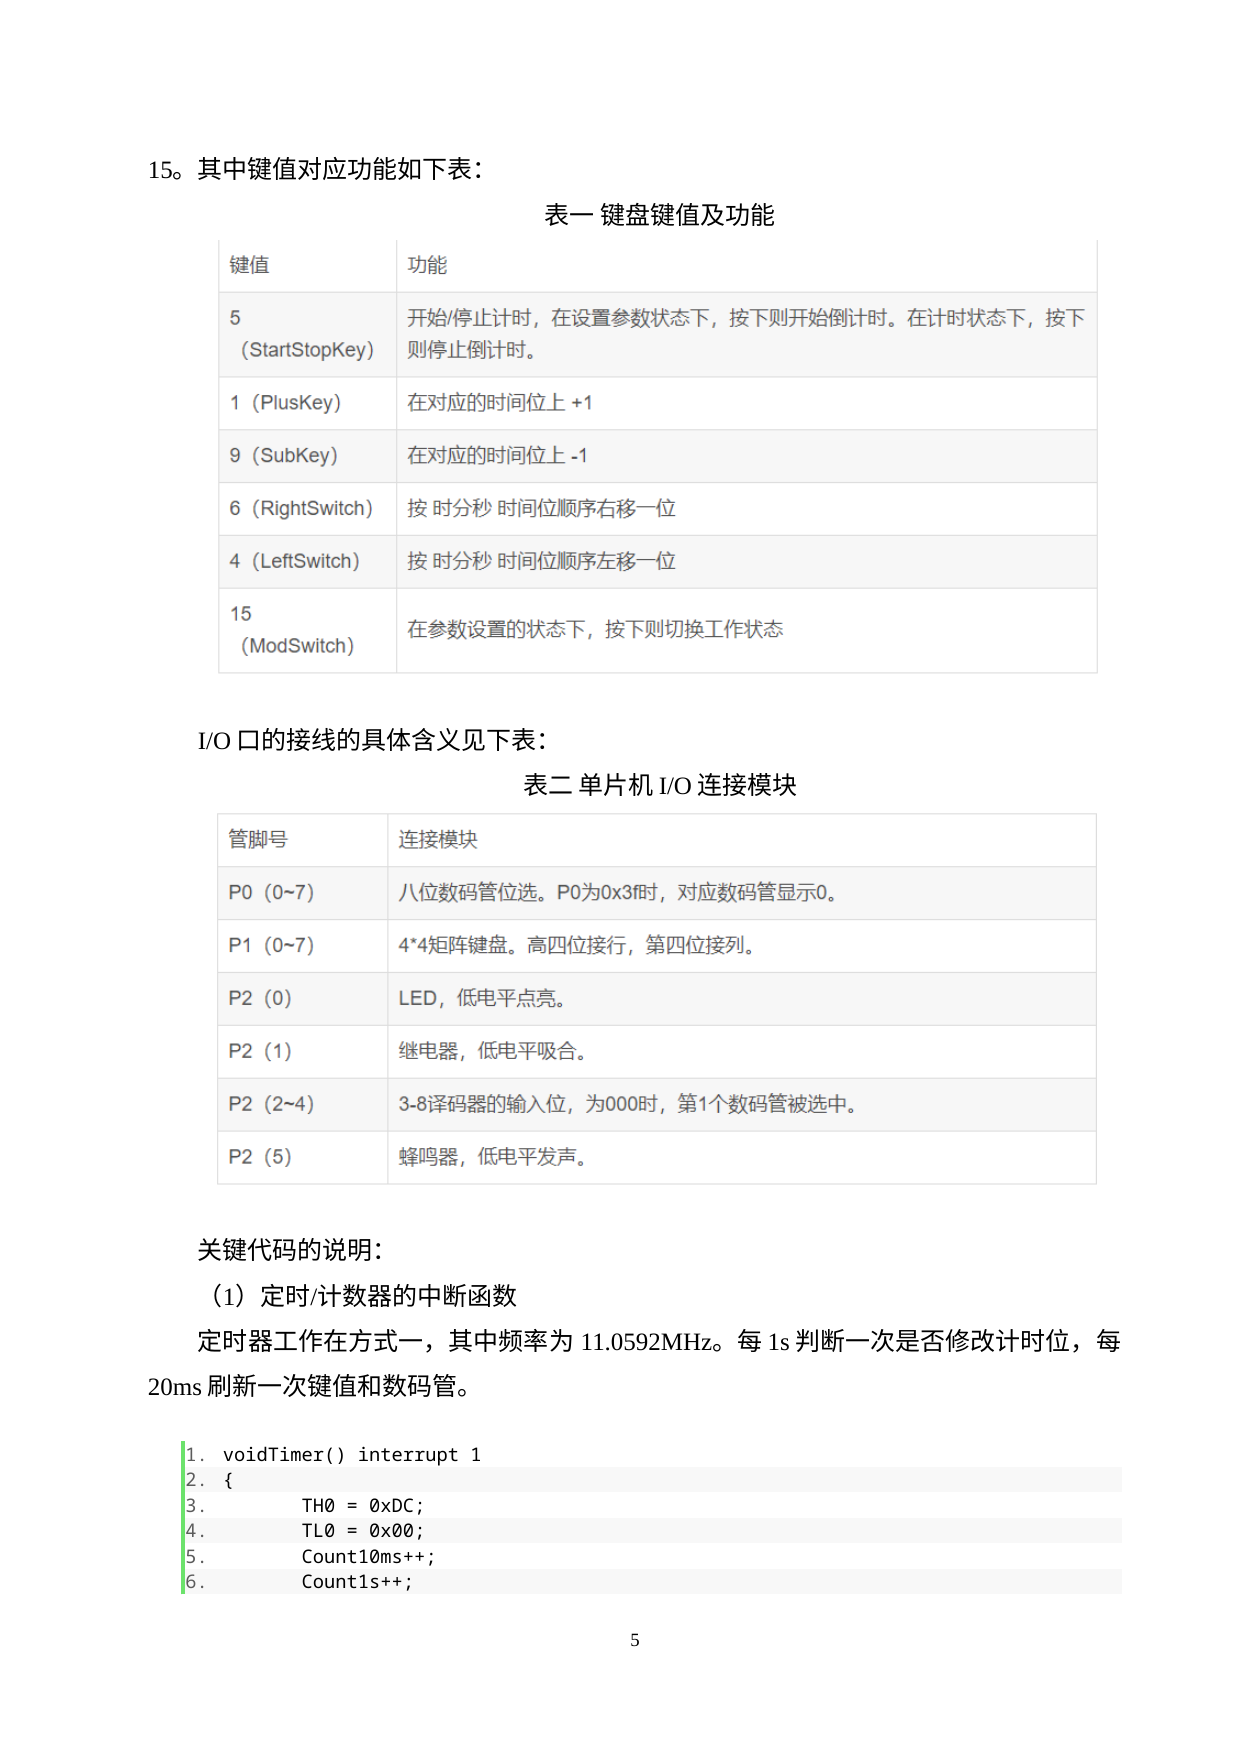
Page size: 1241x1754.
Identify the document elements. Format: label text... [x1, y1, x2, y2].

text 定时器工作在方式一，其中频率为11.0592MHz。每1s判断一次是否修改计时位，每20ms刷新一次键值和数码管。 [148, 1321, 1122, 1403]
text I/O口的接线的具体含义见下表： [148, 720, 1122, 757]
list Count1s++; [185, 1569, 1122, 1594]
text 表一 键盘键值及功能 [148, 195, 1122, 232]
list voidTimer() interrupt 1 [185, 1441, 1122, 1467]
text 关键代码的说明： [148, 1231, 1122, 1267]
list { [185, 1467, 1122, 1492]
text （1）定时/计数器的中断函数 [148, 1276, 1122, 1312]
list Count10ms++; [185, 1543, 1122, 1569]
list TL0 = 0x00; [185, 1518, 1122, 1543]
picture [215, 240, 1099, 679]
list TH0 = 0xDC; [185, 1492, 1122, 1518]
text 表二 单片机I/O连接模块 [148, 766, 1122, 802]
picture [216, 811, 1097, 1189]
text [148, 150, 1122, 186]
